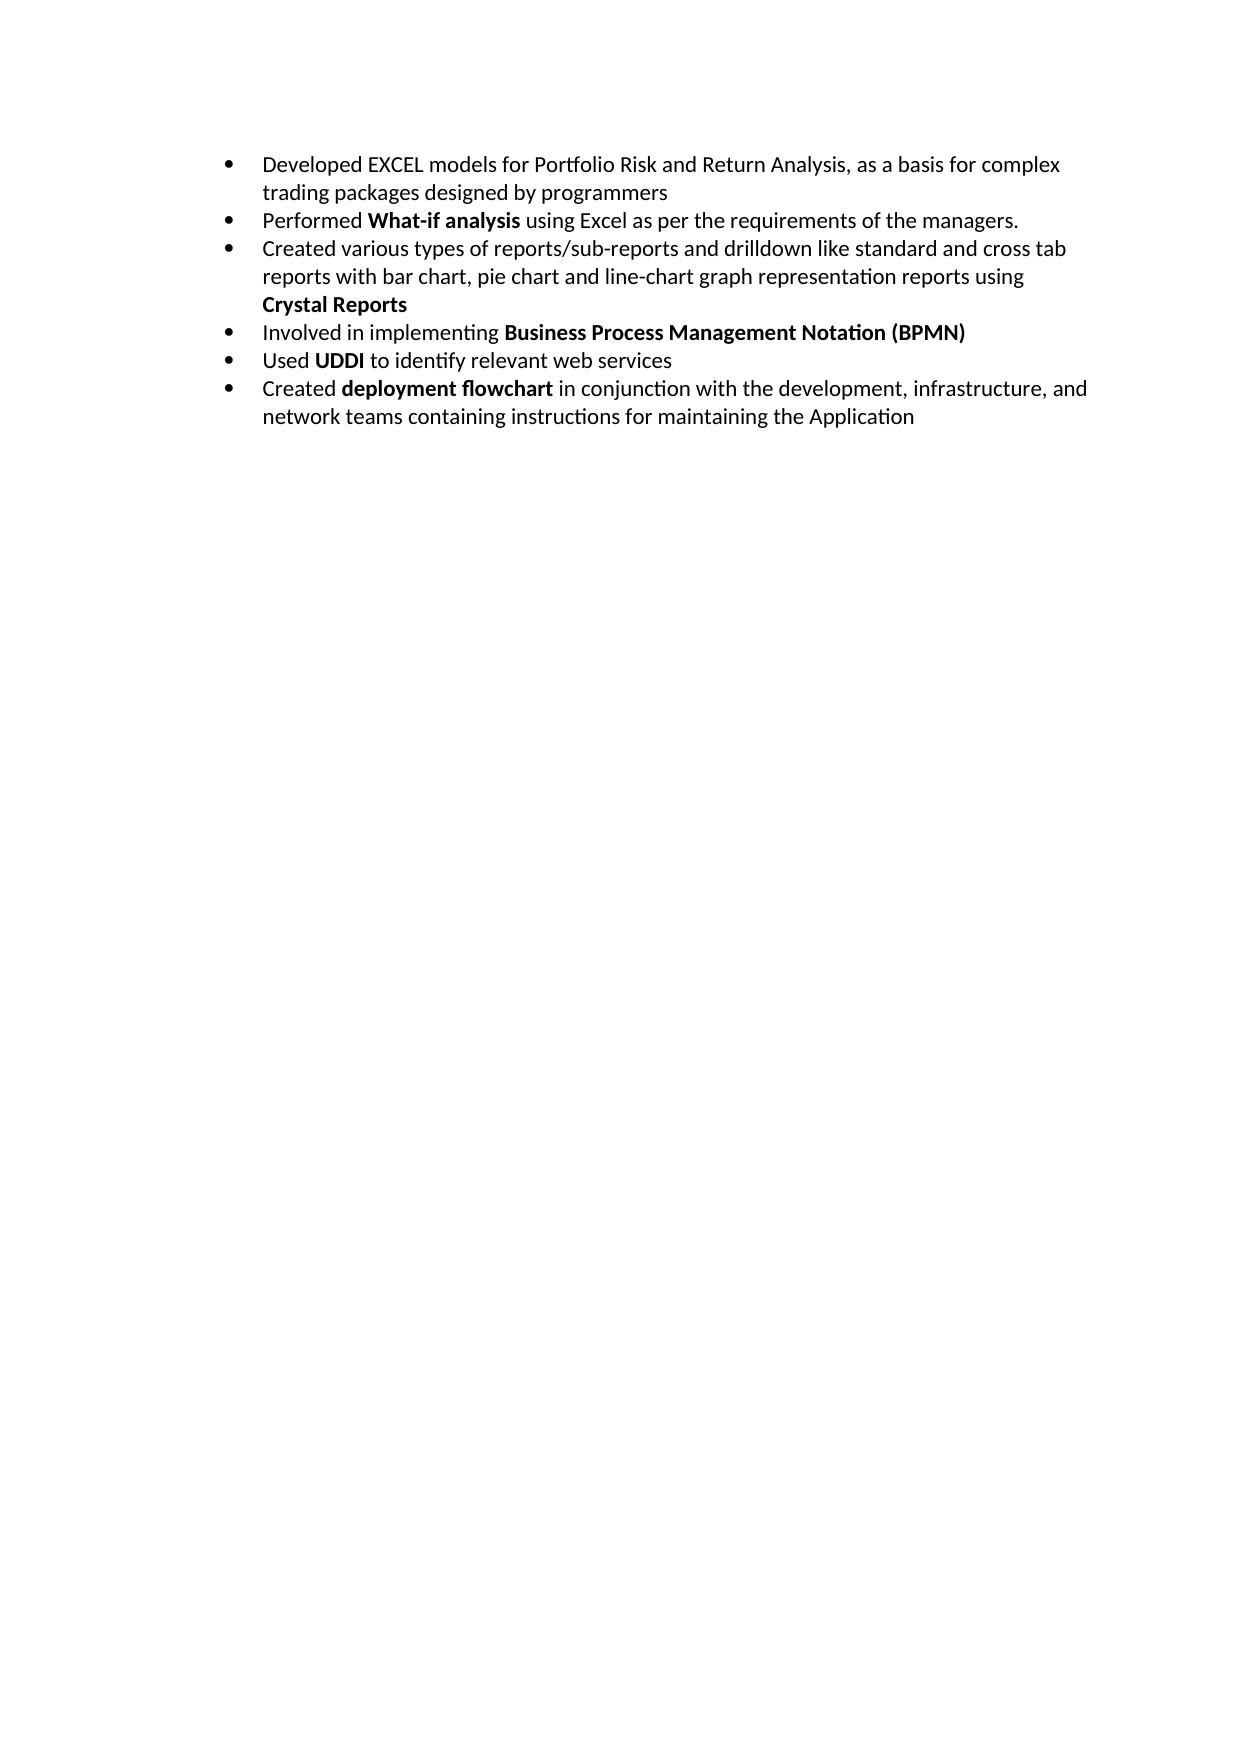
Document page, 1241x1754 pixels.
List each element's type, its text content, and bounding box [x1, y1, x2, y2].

list Performed What-if analysis using Excel as per the requirements of the managers. [225, 206, 1090, 234]
list Created various types of reports/sub-reports and drilldown like standard and cross tab reports with bar chart, pie chart and line-chart graph representation reports using Crystal Reports [225, 234, 1090, 318]
list Developed EXCEL models for Portfolio Risk and Return Analysis, as a basis for complex trading packages designed by programmers [225, 150, 1090, 206]
list Created deployment flowchart in conjunction with the development, infrastructure, and network teams containing instructions for maintaining the Application [225, 374, 1090, 430]
list Involved in implementing Business Process Management Notation (BPMN) [225, 318, 1090, 346]
list Used UDDI to identify relevant web services [225, 346, 1090, 374]
